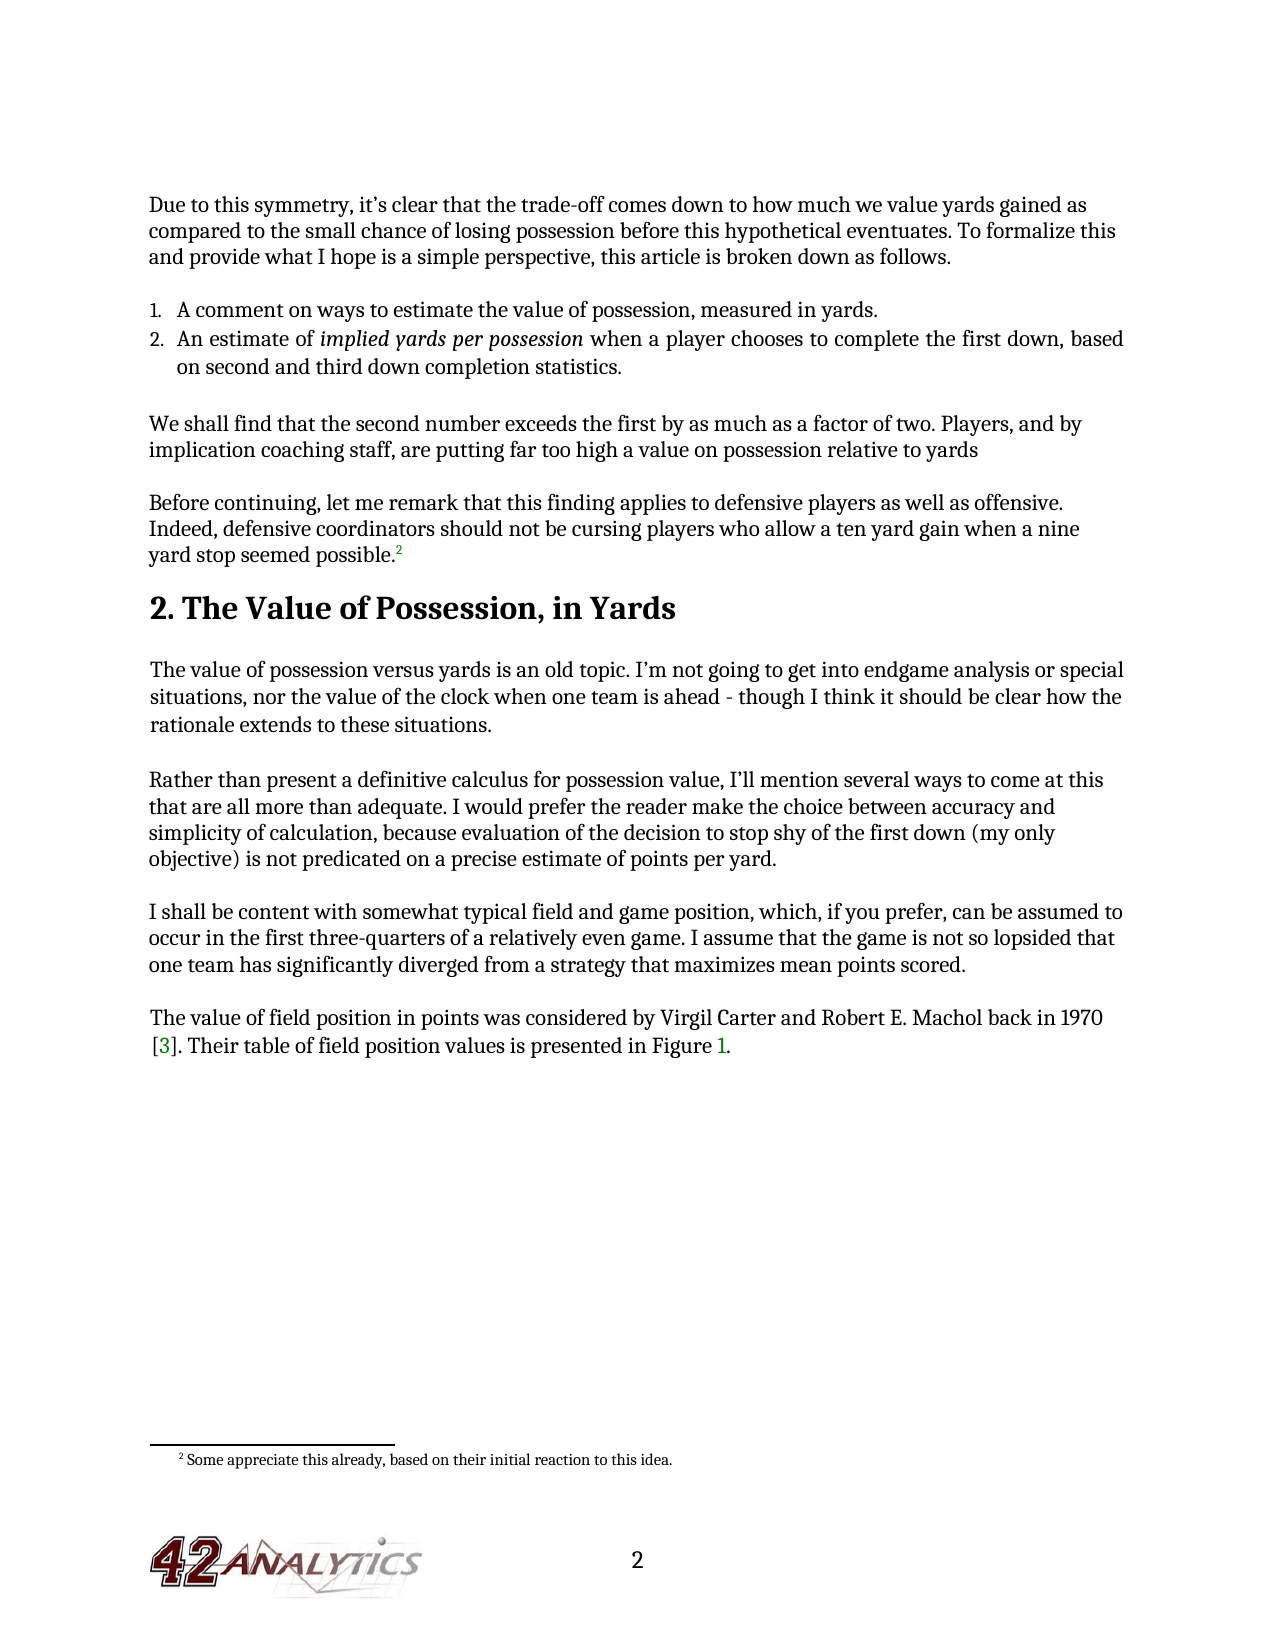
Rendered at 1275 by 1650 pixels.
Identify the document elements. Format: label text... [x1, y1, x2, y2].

text I shall be content with somewhat typical field and game position, which, if you prefer, can be assumed to occur in the first three-quarters of a relatively even game. I assume that the game is not so lopsided that one team has significantly diverged from a strategy that maximizes mean points scored. [148, 899, 1125, 978]
list A comment on ways to estimate the value of possession, measured in yards. [150, 297, 1125, 323]
picture [131, 1517, 433, 1612]
list An estimate of implied yards per possession when a player chooses to complete the first down, based on second and third down completion statistics. [150, 326, 1125, 380]
text Due to this symmetry, it’s clear that the trade-off comes down to how much we value yards gained as compared to the small chance of losing possession before this hypothetical eventuates. To formalize this and provide what I hope is a simple perspective, this article is broken down as follows. [148, 191, 1125, 270]
text We shall find that the second number exceeds the first by as much as a factor of two. Players, and by implication coaching staff, are putting far too high a value on possession relative to yards [148, 411, 1125, 463]
text Rather than present a definitive calculus for possession value, I’ll mention several ways to come at this that are all more than adequate. I would prefer the reader make the choice between accuracy and simplicity of calculation, because evaluation of the decision to stop shy of the first down (my only objective) is not predicated on a precise estimate of points per yard. [148, 767, 1125, 872]
text The value of possession versus yards is an old topic. I’m not going to get into endgame analysis or special situations, nor the value of the clock when one team is ahead - though I think it should be clear how the rationale extends to these situations. [150, 657, 1125, 738]
text 2. The Value of Possession, in Yards [150, 589, 1125, 628]
text Before continuing, let me remark that this finding applies to defensive players as well as offensive. Indeed, defensive coordinators should not be cursing players who allow a ten yard gain when a nine yard stop seemed possible. [148, 489, 1125, 569]
text The value of field position in points was considered by Virgil Carter and Robert E. Machol back in 1970 [3]. Their table of field position values is presented in Figure 1. [150, 1004, 1127, 1059]
